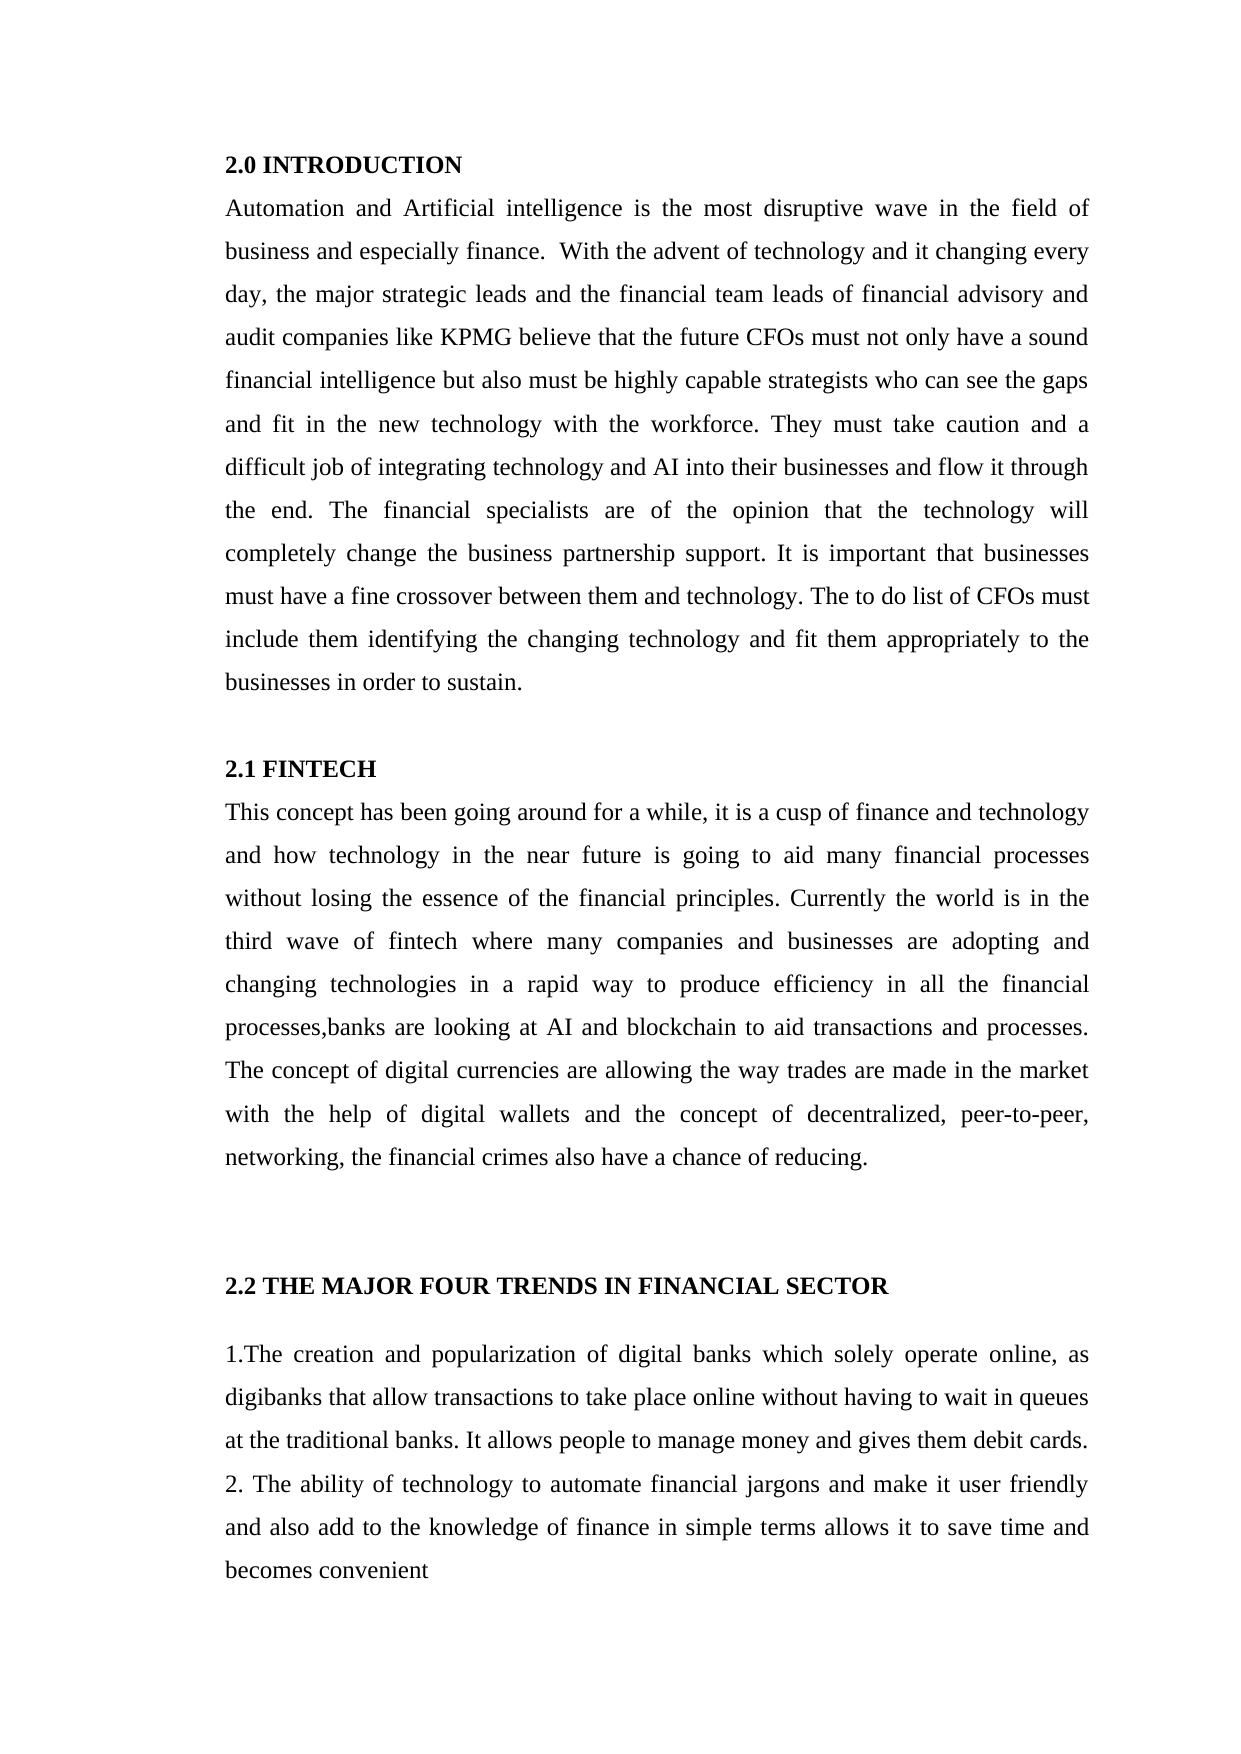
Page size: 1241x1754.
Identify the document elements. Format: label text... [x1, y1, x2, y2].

text Automation and Artificial intelligence is the most disruptive wave in the field of business and especially finance. With the advent of technology and it changing every day, the major strategic leads and the financial team leads of financial advisory and audit companies like KPMG believe that the future CFOs must not only have a sound financial intelligence but also must be highly capable strategists who can see the gaps and fit in the new technology with the workforce. They must take caution and a difficult job of integrating technology and AI into their businesses and flow it through the end. The financial specialists are of the opinion that the technology will completely change the business partnership support. It is important that businesses must have a fine crossover between them and technology. The to do list of CFOs must include them identifying the changing technology and fit them appropriately to the businesses in order to sustain. [225, 193, 1090, 696]
text 2.0 INTRODUCTION [225, 150, 1090, 179]
text 2.2 THE MAJOR FOUR TRENDS IN FINANCIAL SECTOR [225, 1185, 1090, 1300]
text 1.The creation and popularization of digital banks which solely operate online, as digibanks that allow transactions to take place online without having to wait in queues at the traditional banks. It allows people to manage money and gives them debit cards. [225, 1339, 1090, 1454]
text This concept has been going around for a while, it is a cusp of finance and technology and how technology in the near future is going to aid many financial processes without losing the essence of the financial principles. Currently the world is in the third wave of fintech where many companies and businesses are adopting and changing technologies in a rapid way to produce efficiency in all the financial processes,banks are looking at AI and blockchain to aid transactions and processes. The concept of digital currencies are allowing the way trades are made in the market with the help of digital wallets and the concept of decentralized, peer-to-peer, networking, the financial crimes also have a chance of reducing. [225, 797, 1090, 1171]
text 2. The ability of technology to automate financial jargons and make it user friendly and also add to the knowledge of finance in simple terms allows it to save time and becomes convenient [225, 1469, 1090, 1584]
text 2.1 FINTECH [225, 754, 1090, 782]
